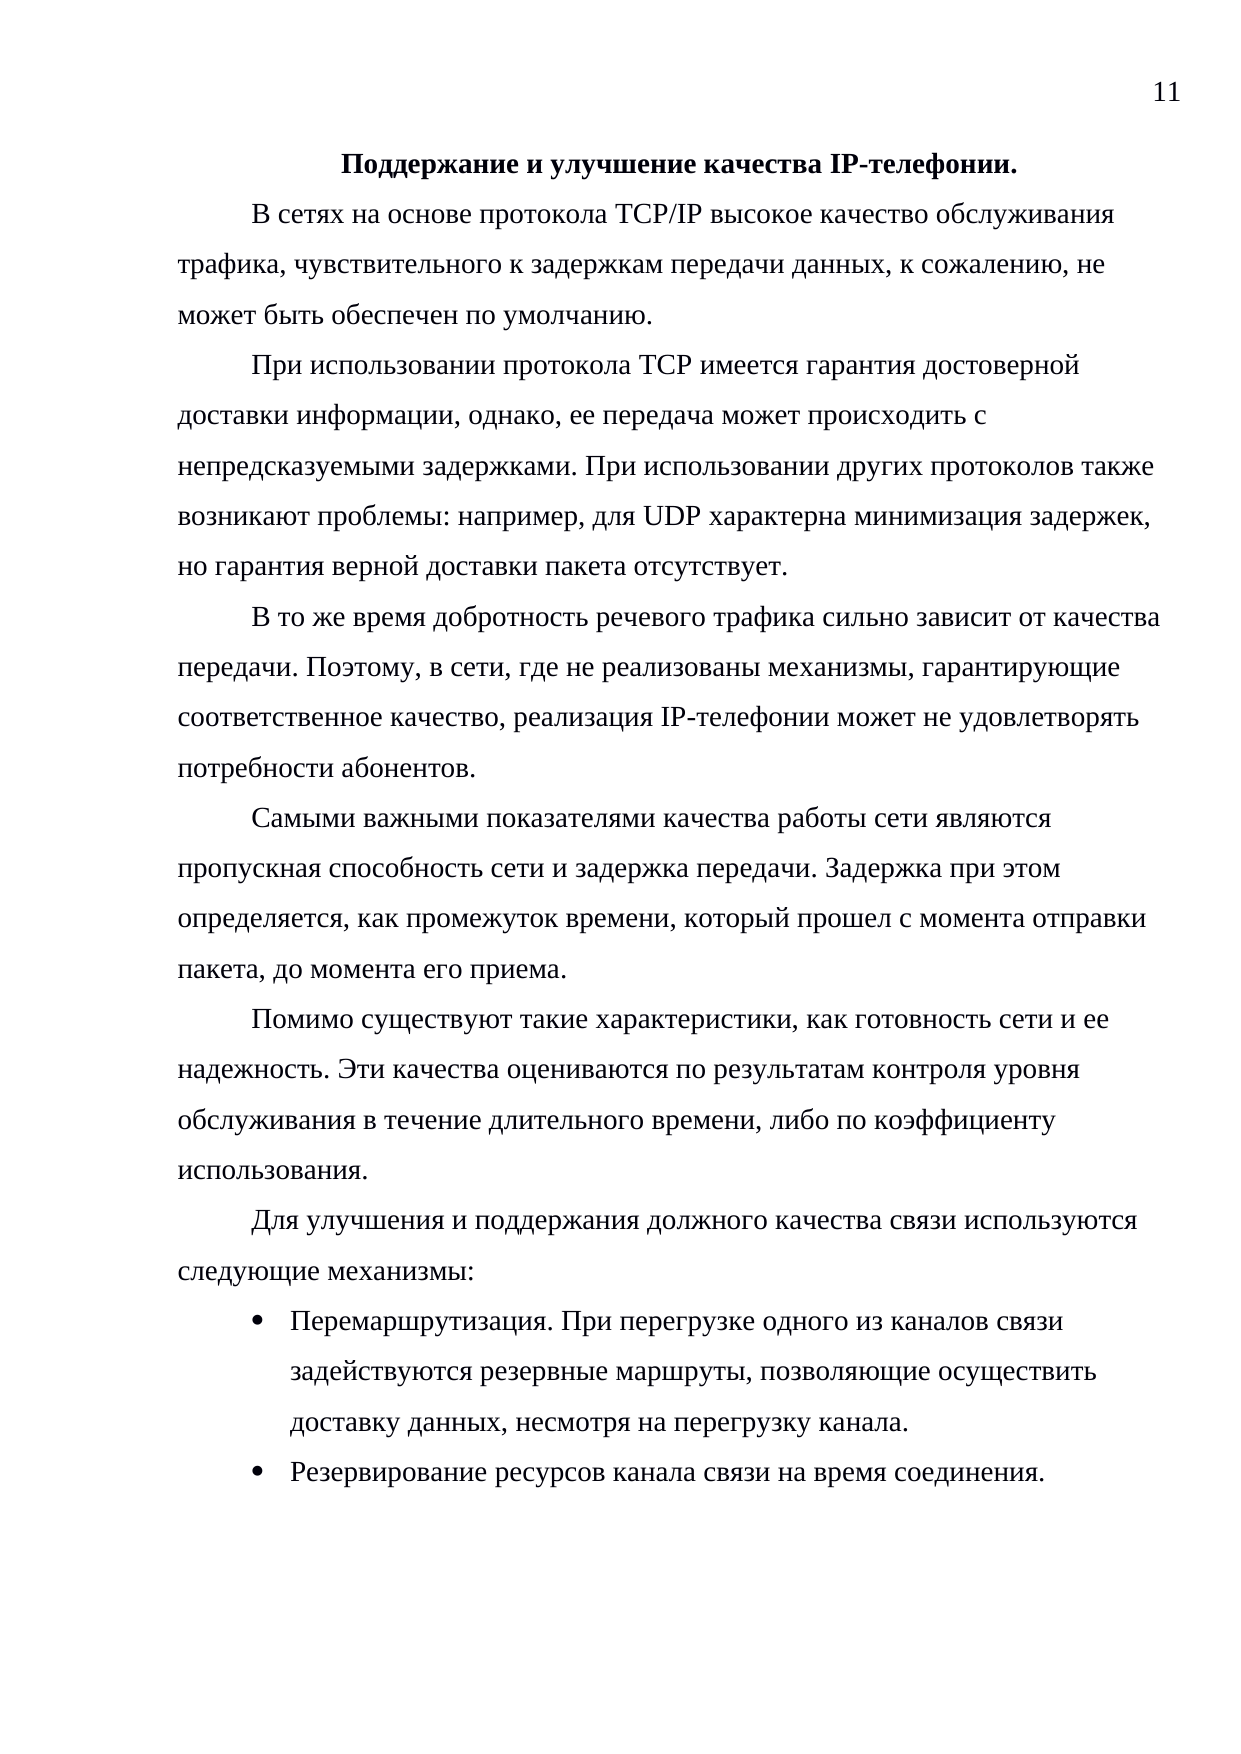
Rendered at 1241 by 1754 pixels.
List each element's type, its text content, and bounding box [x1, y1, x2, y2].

list Перемаршрутизация. При перегрузке одного из каналов связи задействуются резервные маршруты, позволяющие осуществить доставку данных, несмотря на перегрузку канала. [252, 1303, 1181, 1437]
text Самыми важными показателями качества работы сети являются пропускная способность сети и задержка передачи. Задержка при этом определяется, как промежуток времени, который прошел с момента отправки пакета, до момента его приема. [177, 800, 1181, 984]
text В сетях на основе протокола TCP/IP высокое качество обслуживания трафика, чувствительного к задержкам передачи данных, к сожалению, не может быть обеспечен по умолчанию. [177, 196, 1181, 330]
text В то же время добротность речевого трафика сильно зависит от качества передачи. Поэтому, в сети, где не реализованы механизмы, гарантирующие соответственное качество, реализация IP-телефонии может не удовлетворять потребности абонентов. [177, 599, 1181, 783]
list Резервирование ресурсов канала связи на время соединения. [252, 1454, 1181, 1488]
text Помимо существуют такие характеристики, как готовность сети и ее надежность. Эти качества оцениваются по результатам контроля уровня обслуживания в течение длительного времени, либо по коэффициенту использования. [177, 1001, 1181, 1186]
subtitle Поддержание и улучшение качества IP-телефонии. [177, 146, 1181, 179]
text Для улучшения и поддержания должного качества связи используются следующие механизмы: [177, 1202, 1181, 1286]
text При использовании протокола TCP имеется гарантия достоверной доставки информации, однако, ее передача может происходить с непредсказуемыми задержками. При использовании других протоколов также возникают проблемы: например, для UDP характерна минимизация задержек, но гарантия верной доставки пакета отсутствует. [177, 347, 1181, 582]
